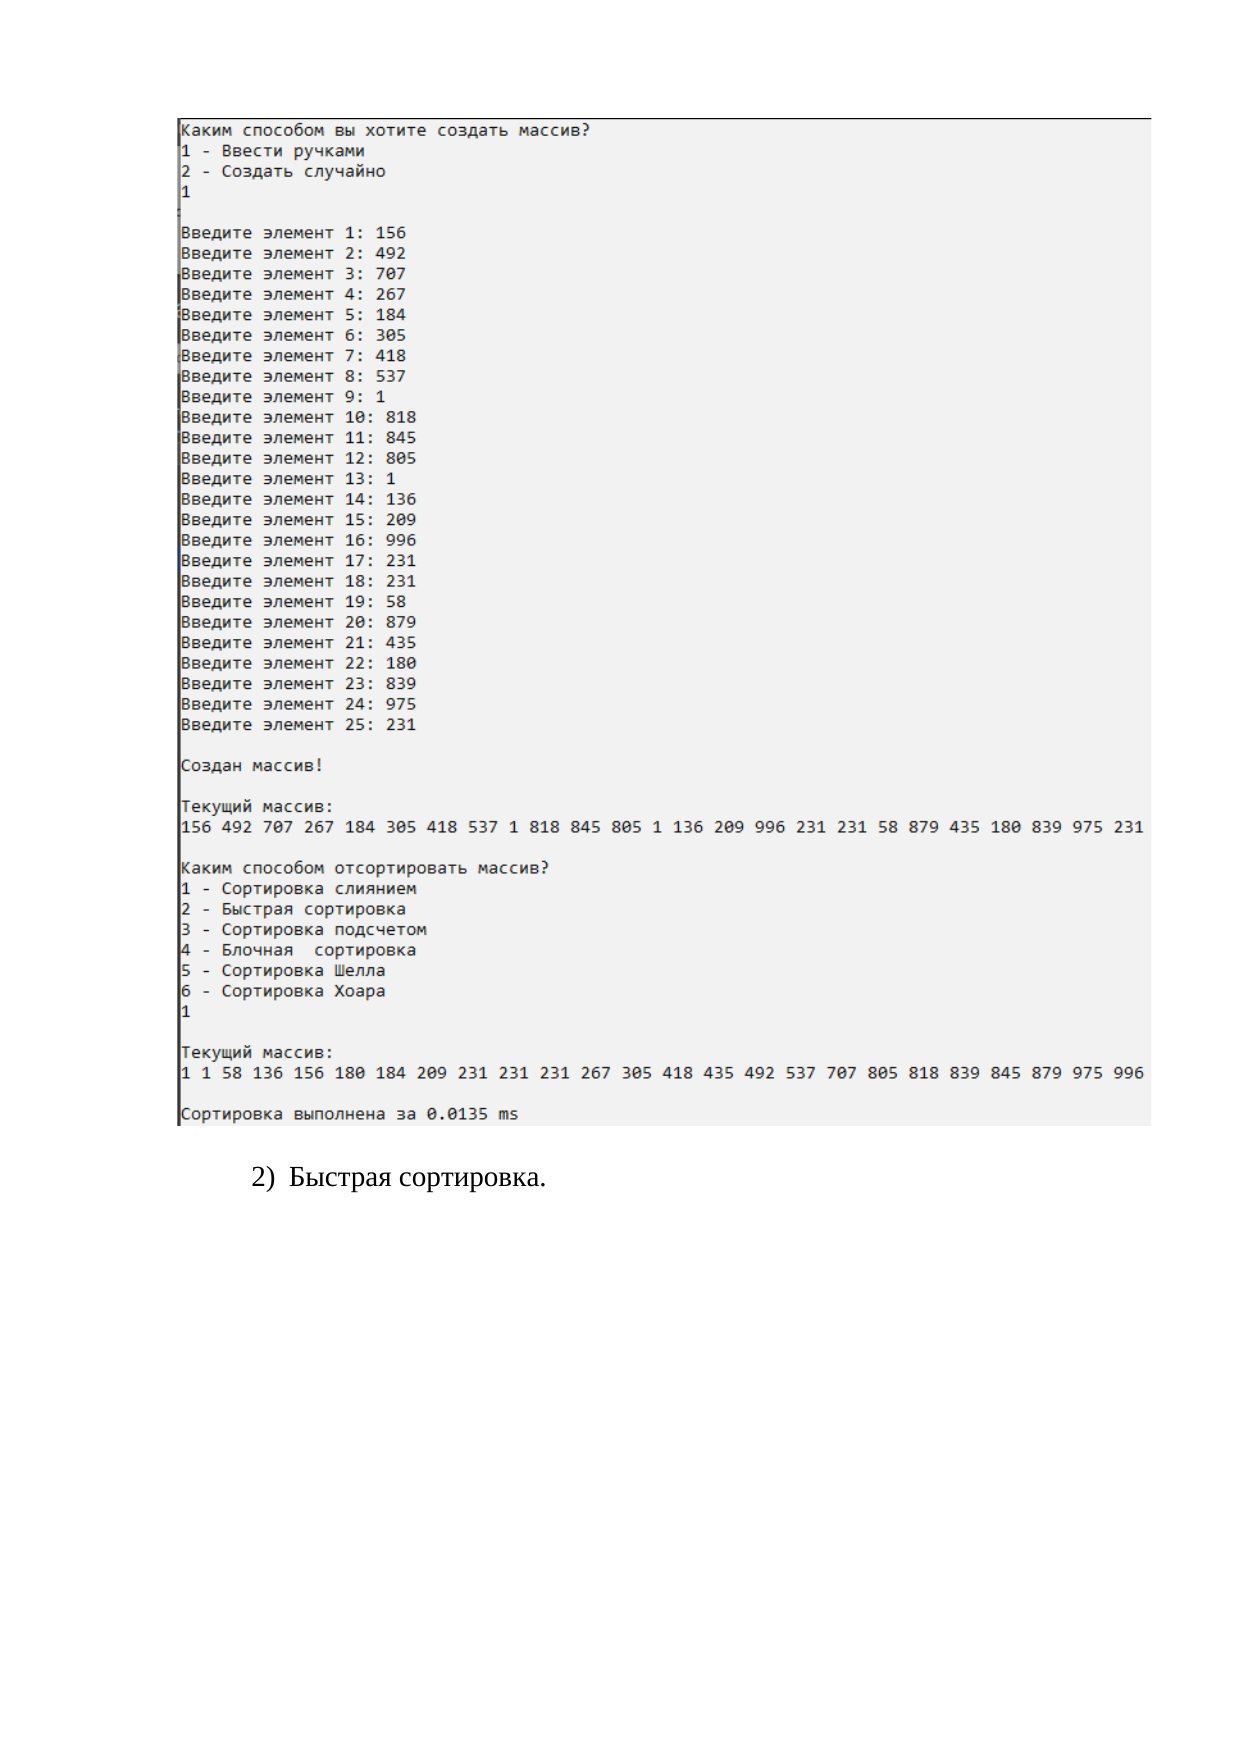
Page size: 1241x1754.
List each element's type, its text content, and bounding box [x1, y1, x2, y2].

picture [177, 118, 1152, 1126]
subtitle Быстрая сортировка. [251, 1159, 1152, 1193]
